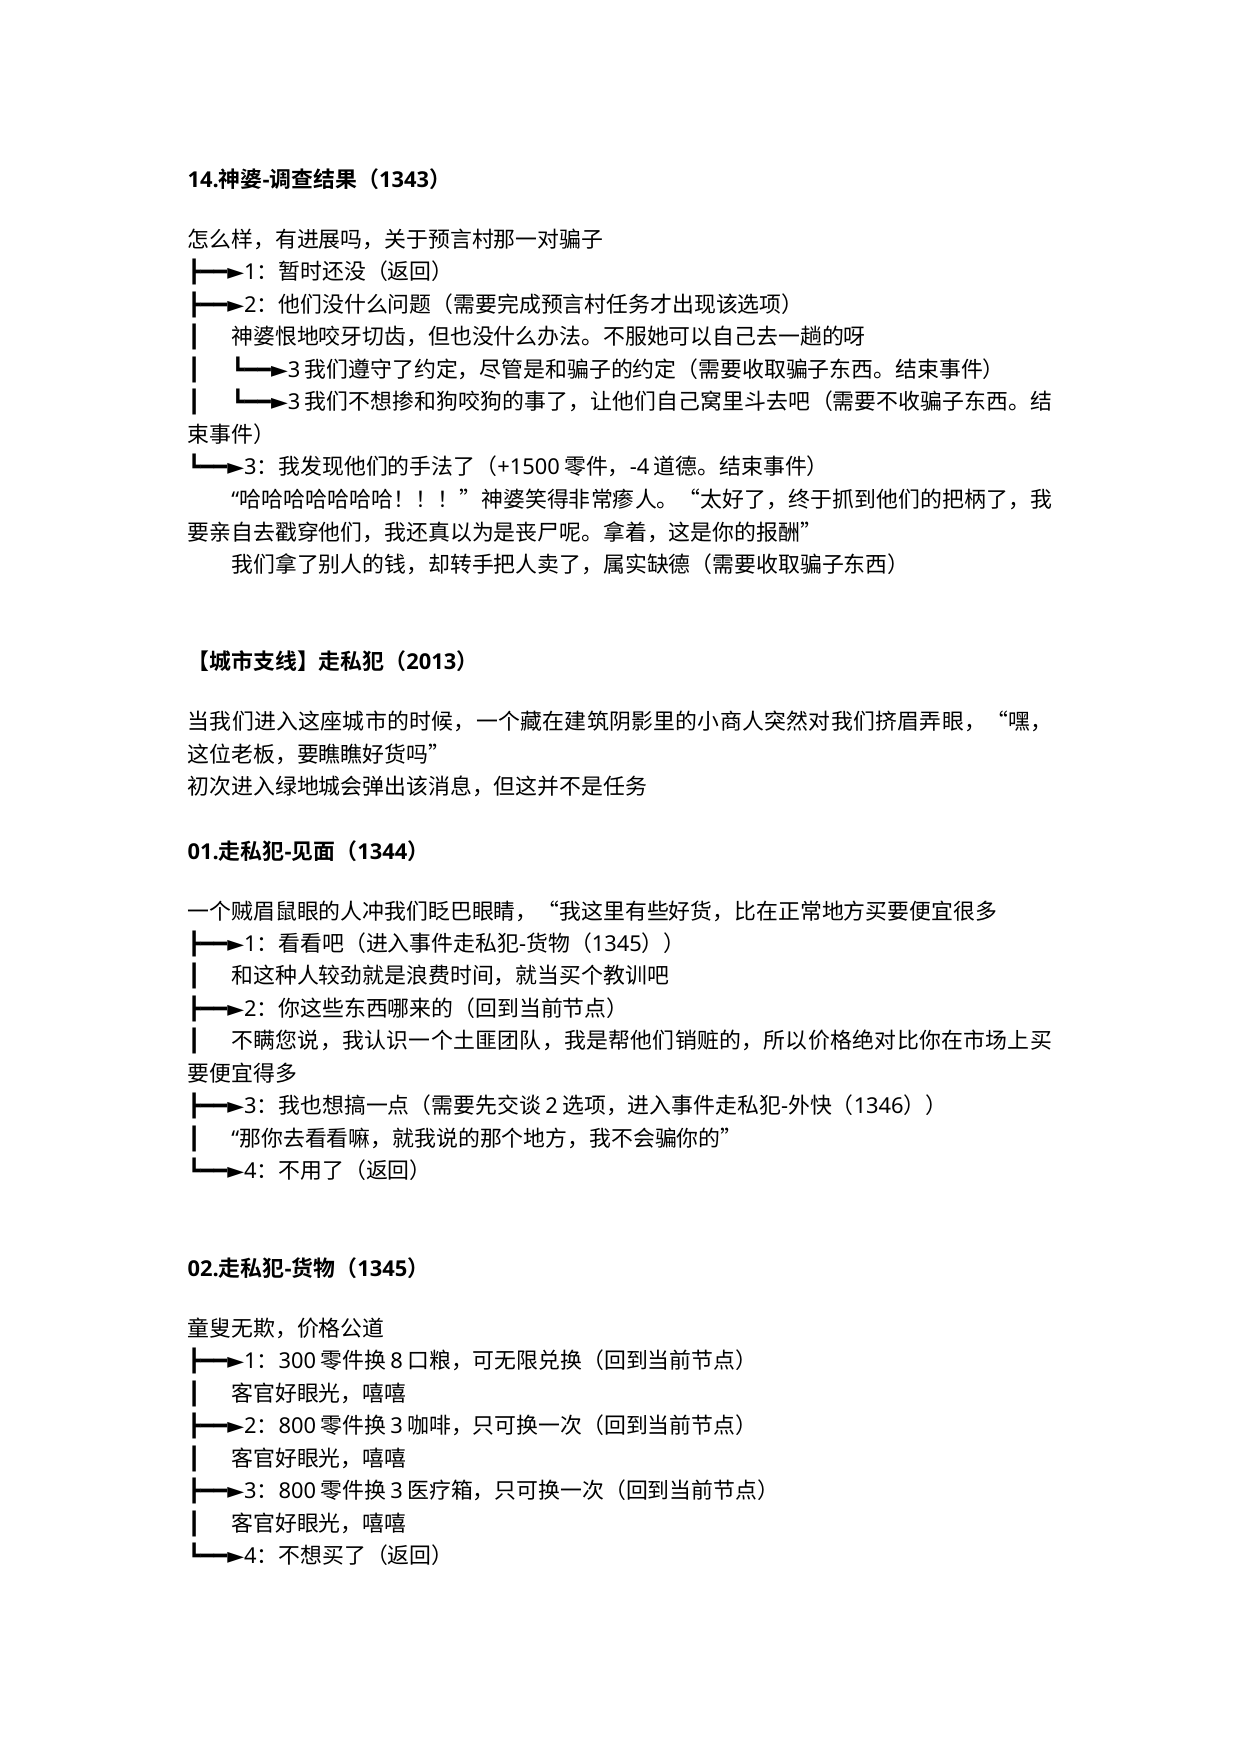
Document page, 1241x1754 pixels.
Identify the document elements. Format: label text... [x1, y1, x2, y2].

text ┃ 神婆恨地咬牙切齿，但也没什么办法。不服她可以自己去一趟的呀 [187, 319, 1053, 352]
subtitle 14.神婆-调查结果（1343） [187, 162, 1053, 194]
text 童叟无欺，价格公道 [187, 1310, 1053, 1343]
text ┣━━►2：他们没什么问题（需要完成预言村任务才出现该选项） [187, 287, 1053, 319]
text ┃ ┗━━►3我们遵守了约定，尽管是和骗子的约定（需要收取骗子东西。结束事件） [187, 352, 1053, 384]
text ┗━━►3：我发现他们的手法了（+1500零件，-4道德。结束事件） [187, 449, 1053, 482]
text ┣━━►1：暂时还没（返回） [187, 254, 1053, 287]
text ┃ 客官好眼光，嘻嘻 [187, 1505, 1053, 1538]
subtitle 02.走私犯-货物（1345） [187, 1251, 1053, 1283]
text ┣━━►2：你这些东西哪来的（回到当前节点） [187, 991, 1053, 1023]
text “哈哈哈哈哈哈哈！！！”神婆笑得非常瘆人。“太好了，终于抓到他们的把柄了，我要亲自去戳穿他们，我还真以为是丧尸呢。拿着，这是你的报酬” [187, 482, 1053, 547]
list 怎么样，有进展吗，关于预言村那一对骗子 [187, 222, 1053, 254]
text ┗━━►4：不用了（返回） [187, 1153, 1053, 1186]
text ┣━━►1：300零件换8口粮，可无限兑换（回到当前节点） [187, 1343, 1053, 1375]
text ┣━━►1：看看吧（进入事件走私犯-货物（1345）） [187, 926, 1053, 958]
text ┃ 客官好眼光，嘻嘻 [187, 1375, 1053, 1408]
text 我们拿了别人的钱，却转手把人卖了，属实缺德（需要收取骗子东西） [187, 547, 1053, 579]
text 当我们进入这座城市的时候，一个藏在建筑阴影里的小商人突然对我们挤眉弄眼，“嘿，这位老板，要瞧瞧好货吗” [187, 704, 1053, 769]
text 初次进入绿地城会弹出该消息，但这并不是任务 [187, 769, 1053, 801]
text 一个贼眉鼠眼的人冲我们眨巴眼睛，“我这里有些好货，比在正常地方买要便宜很多 [187, 893, 1053, 926]
text ┃ “那你去看看嘛，就我说的那个地方，我不会骗你的” [187, 1121, 1053, 1153]
text ┗━━►4：不想买了（返回） [187, 1538, 1053, 1570]
text ┣━━►2：800零件换3咖啡，只可换一次（回到当前节点） [187, 1408, 1053, 1440]
text ┣━━►3：我也想搞一点（需要先交谈2选项，进入事件走私犯-外快（1346）） [187, 1088, 1053, 1121]
text ┃ 客官好眼光，嘻嘻 [187, 1440, 1053, 1473]
text ┃ 不瞒您说，我认识一个土匪团队，我是帮他们销赃的，所以价格绝对比你在市场上买要便宜得多 [187, 1023, 1053, 1088]
subtitle 01.走私犯-见面（1344） [187, 834, 1053, 866]
text ┃ ┗━━►3我们不想掺和狗咬狗的事了，让他们自己窝里斗去吧（需要不收骗子东西。结束事件） [187, 384, 1053, 449]
text ┃ 和这种人较劲就是浪费时间，就当买个教训吧 [187, 958, 1053, 991]
subtitle 【城市支线】走私犯（2013） [187, 644, 1053, 677]
text ┣━━►3：800零件换3医疗箱，只可换一次（回到当前节点） [187, 1473, 1053, 1505]
